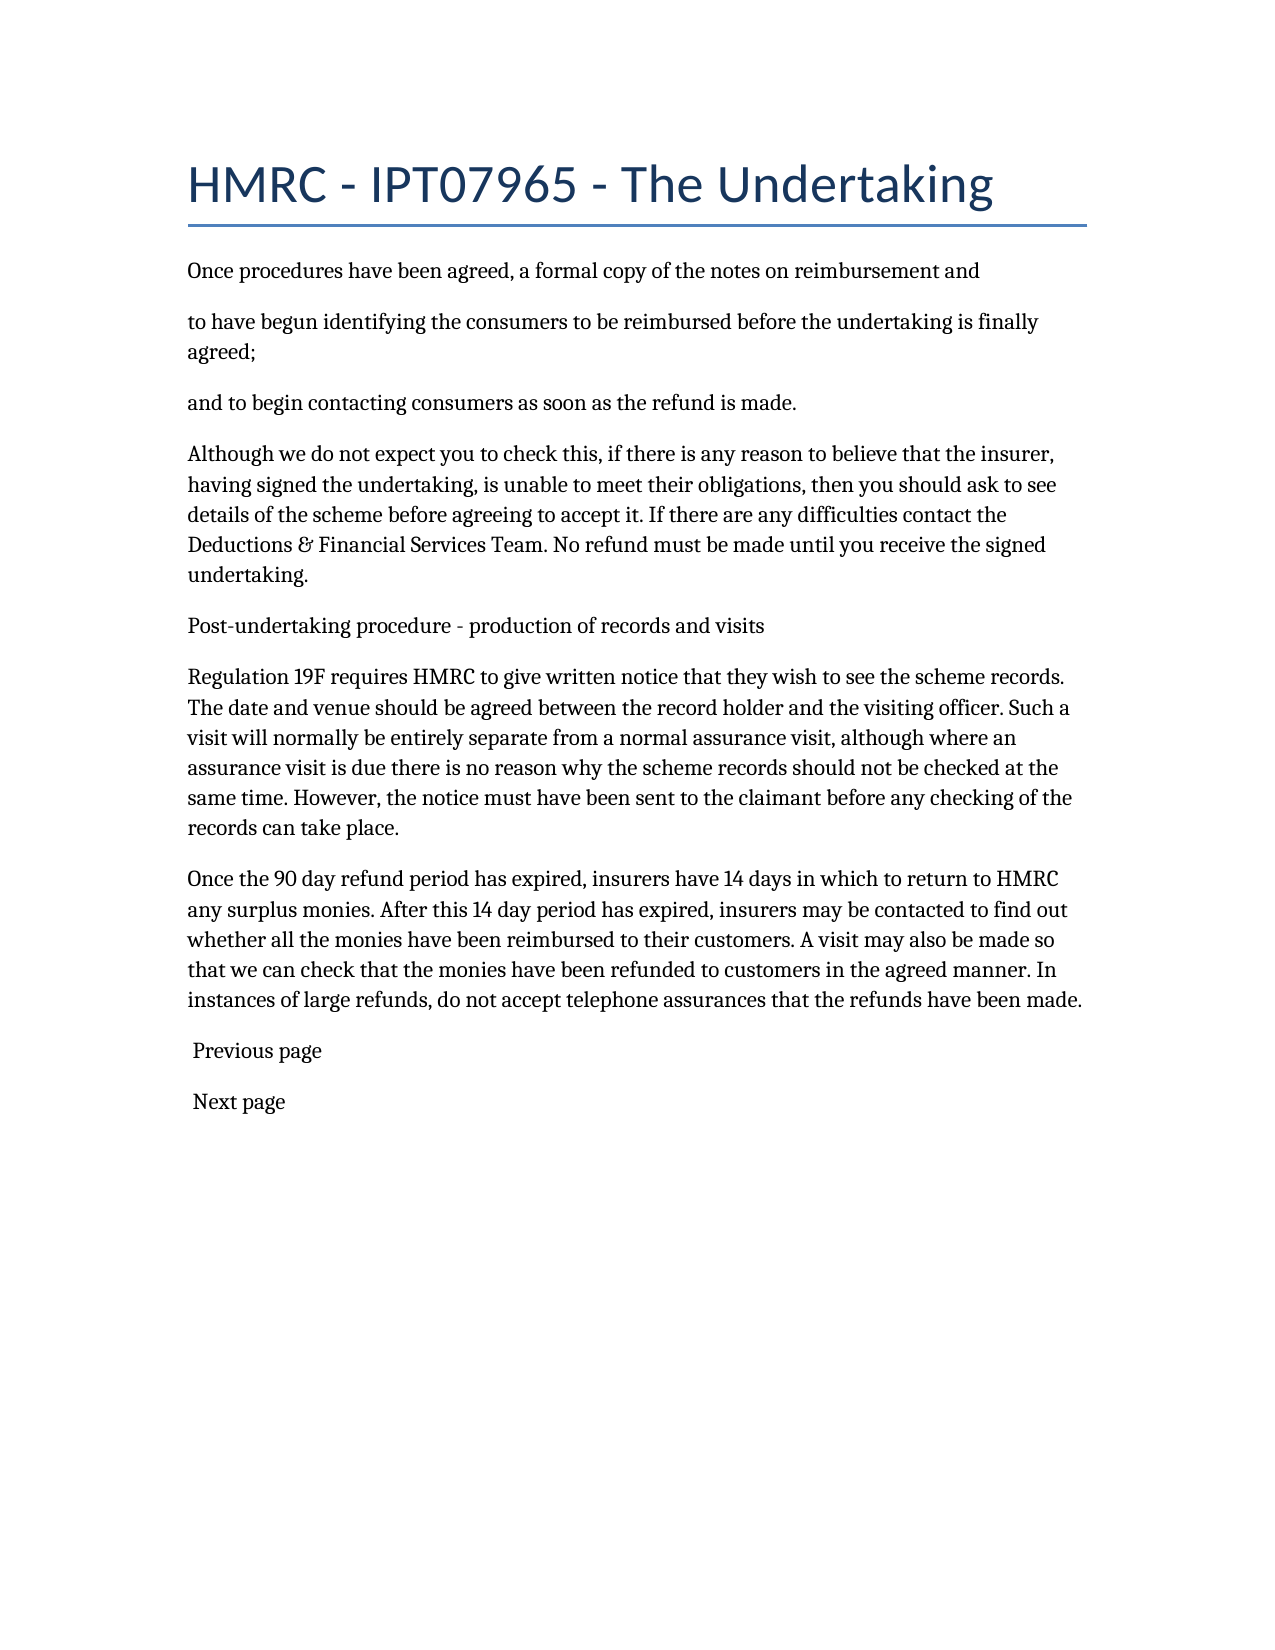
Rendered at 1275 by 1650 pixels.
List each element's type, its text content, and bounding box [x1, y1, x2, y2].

text Once the 90 day refund period has expired, insurers have 14 days in which to return to HMRC any surplus monies. After this 14 day period has expired, insurers may be contacted to find out whether all the monies have been reimbursed to their customers. A visit may also be made so that we can check that the monies have been refunded to customers in the agreed manner. In instances of large refunds, do not accept telephone assurances that the refunds have been made. [187, 866, 1087, 1013]
text Regulation 19F requires HMRC to give written notice that they wish to see the scheme records. The date and venue should be agreed between the record holder and the visiting officer. Such a visit will normally be entirely separate from a normal assurance visit, although where an assurance visit is due there is no reason why the scheme records should not be checked at the same time. However, the notice must have been sent to the claimant before any checking of the records can take place. [187, 664, 1087, 841]
text Next page [187, 1089, 1087, 1115]
text Post-undertaking procedure - production of records and visits [187, 613, 1087, 639]
text Once procedures have been agreed, a formal copy of the notes on reimbursement and [187, 258, 1087, 284]
text Although we do not expect you to check this, if there is any reason to believe that the insurer, having signed the undertaking, is unable to meet their obligations, then you should ask to see details of the scheme before agreeing to accept it. If there are any difficulties contact the Deductions & Financial Services Team. No refund must be made until you receive the signed undertaking. [187, 441, 1087, 588]
title HMRC - IPT07965 - The Undertaking [187, 150, 1087, 227]
text Previous page [187, 1038, 1087, 1064]
text and to begin contacting consumers as soon as the refund is made. [187, 390, 1087, 416]
text to have begun identifying the consumers to be reimbursed before the undertaking is finally agreed; [187, 309, 1087, 365]
